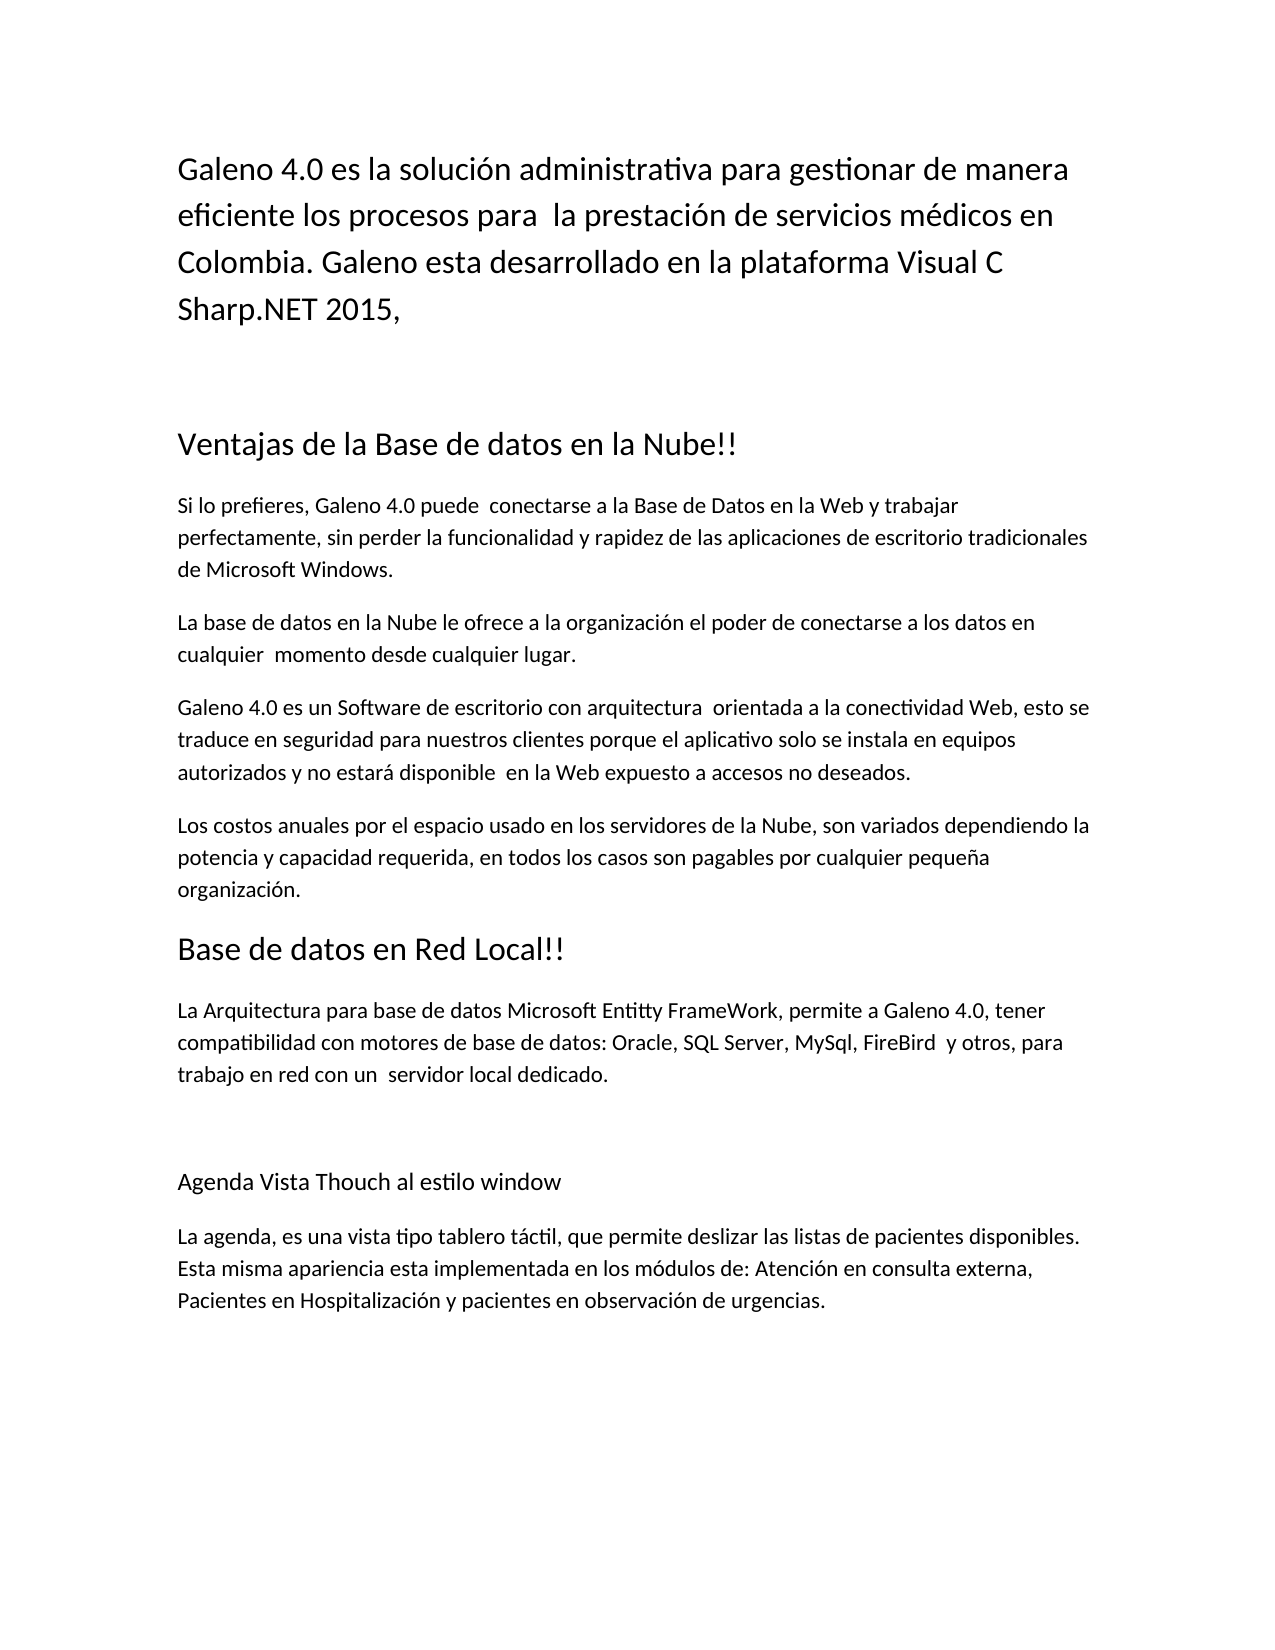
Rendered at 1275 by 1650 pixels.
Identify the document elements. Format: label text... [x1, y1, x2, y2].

text Base de datos en Red Local!! [177, 928, 1098, 969]
text Si lo prefieres, Galeno 4.0 puede conectarse a la Base de Datos en la Web y trabajar perfectamente, sin perder la funcionalidad y rapidez de las aplicaciones de escritorio tradicionales de Microsoft Windows. [177, 491, 1098, 583]
text La Arquitectura para base de datos Microsoft Entitty FrameWork, permite a Galeno 4.0, tener compatibilidad con motores de base de datos: Oracle, SQL Server, MySql, FireBird y otros, para trabajo en red con un servidor local dedicado. [177, 996, 1098, 1088]
text Galeno 4.0 es la solución administrativa para gestionar de manera eficiente los procesos para la prestación de servicios médicos en Colombia. Galeno esta desarrollado en la plataforma Visual C Sharp.NET 2015, [177, 148, 1098, 329]
text Galeno 4.0 es un Software de escritorio con arquitectura orientada a la conectividad Web, esto se traduce en seguridad para nuestros clientes porque el aplicativo solo se instala en equipos autorizados y no estará disponible en la Web expuesto a accesos no deseados. [177, 693, 1098, 786]
text La base de datos en la Nube le ofrece a la organización el poder de conectarse a los datos en cualquier momento desde cualquier lugar. [177, 608, 1098, 668]
text Ventajas de la Base de datos en la Nube!! [177, 423, 1098, 464]
text Agenda Vista Thouch al estilo window [177, 1166, 1098, 1197]
text Los costos anuales por el espacio usado en los servidores de la Nube, son variados dependiendo la potencia y capacidad requerida, en todos los casos son pagables por cualquier pequeña organización. [177, 811, 1098, 903]
text La agenda, es una vista tipo tablero táctil, que permite deslizar las listas de pacientes disponibles. Esta misma apariencia esta implementada en los módulos de: Atención en consulta externa, Pacientes en Hospitalización y pacientes en observación de urgencias. [177, 1222, 1098, 1314]
